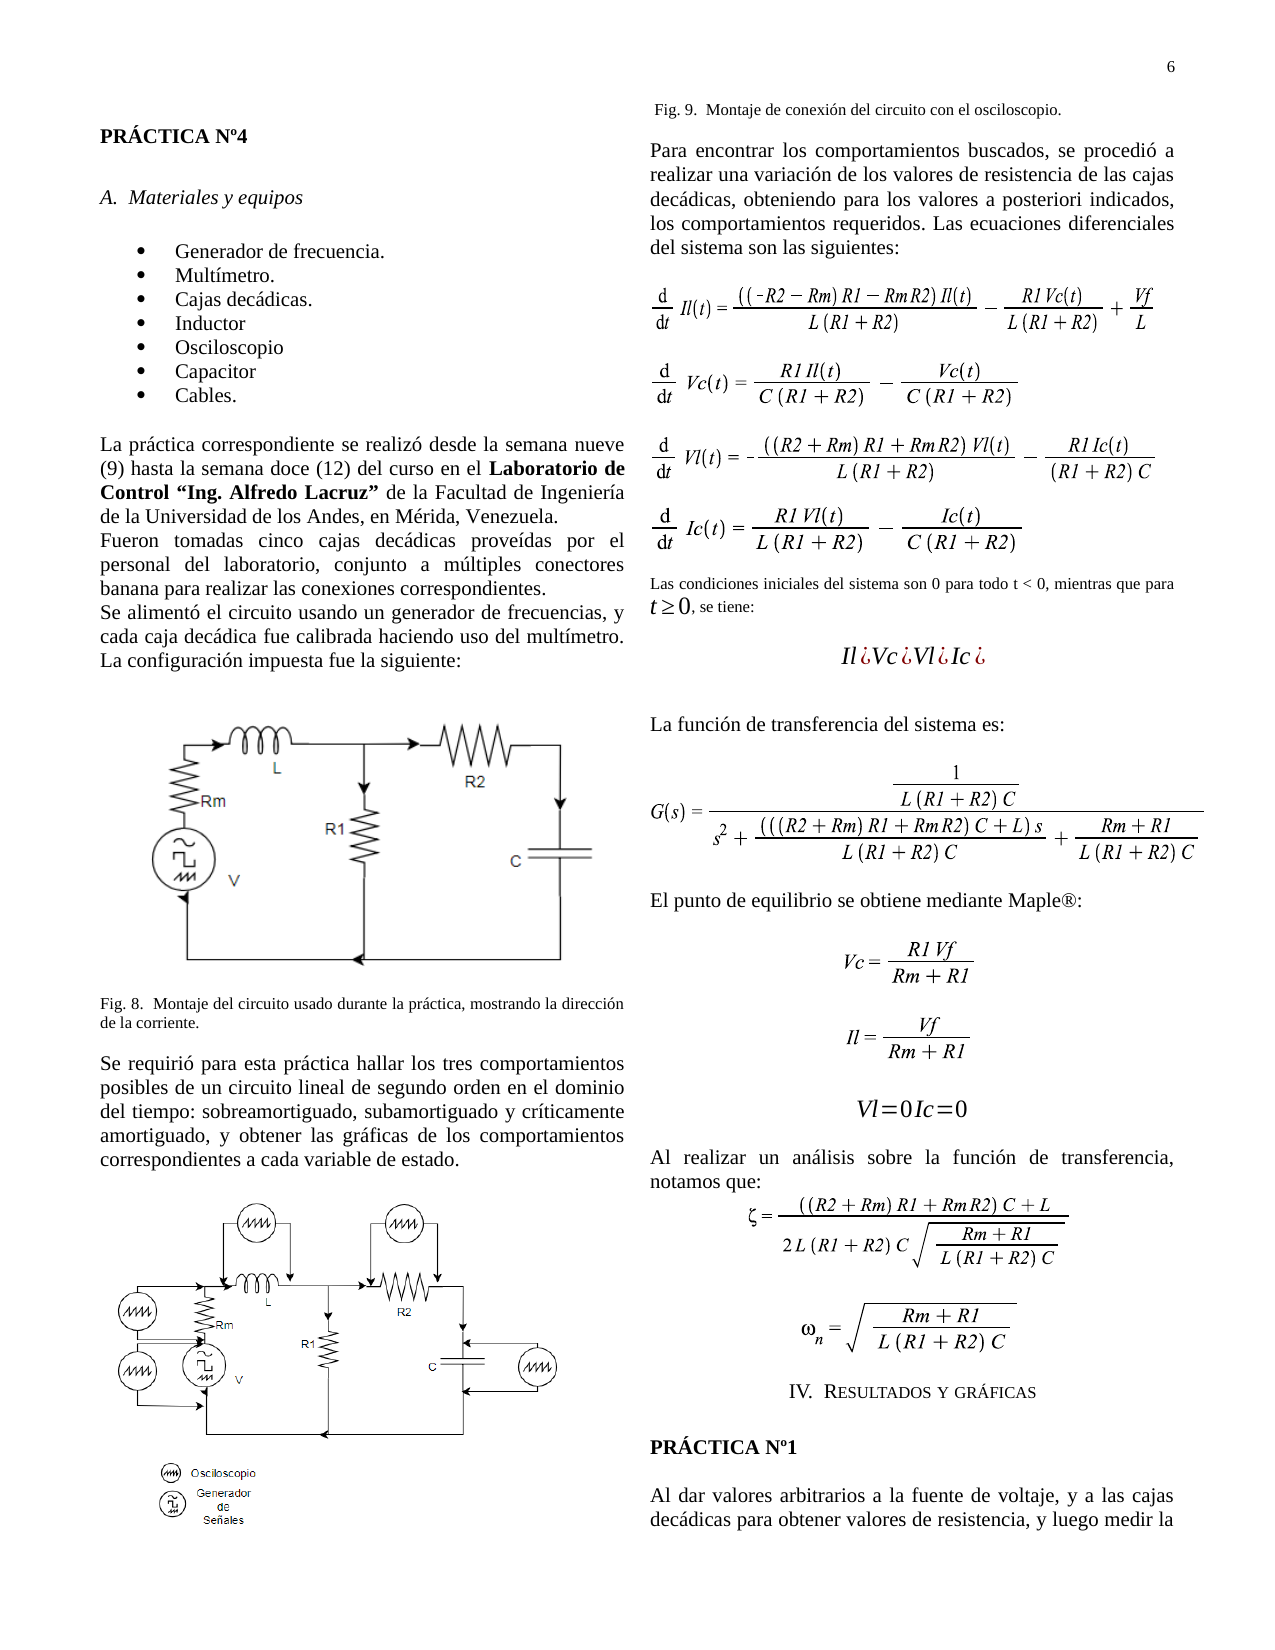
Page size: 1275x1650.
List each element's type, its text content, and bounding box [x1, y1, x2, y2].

text Las condiciones iniciales del sistema son 0 para todo t < 0, mientras que para , se tiene: [650, 573, 1175, 620]
text Fig. 8. Montaje del circuito usado durante la práctica, mostrando la dirección de la corriente. [100, 994, 625, 1032]
text PRÁCTICA Nº1 [650, 1435, 1175, 1459]
text Se requirió para esta práctica hallar los tres comportamientos posibles de un circuito lineal de segundo orden en el dominio del tiempo: sobreamortiguado, subamortiguado y críticamente amortiguado, y obtener las gráficas de los comportamientos correspondientes a cada variable de estado. [100, 1051, 625, 1171]
text Fig. 9. Montaje de conexión del circuito con el osciloscopio. [650, 100, 1175, 119]
text La práctica correspondiente se realizó desde la semana nueve (9) hasta la semana doce (12) del curso en el Laboratorio de Control “Ing. Alfredo Lacruz” de la Facultad de Ingeniería de la Universidad de los Andes, en Mérida, Venezuela. [100, 432, 625, 528]
subtitle Materiales y equipos [100, 185, 625, 209]
text Para encontrar los comportamientos buscados, se procedió a realizar una variación de los valores de resistencia de las cajas decádicas, obteniendo para los valores a posteriori indicados, los comportamientos requeridos. Las ecuaciones diferenciales del sistema son las siguientes: [650, 138, 1175, 259]
text PRÁCTICA Nº4 [100, 124, 625, 148]
text El punto de equilibrio se obtiene mediante Maple®: [650, 888, 1175, 912]
list Multímetro. [137, 263, 625, 287]
text Al realizar un análisis sobre la función de transferencia, notamos que: [650, 1145, 1175, 1193]
list Cajas decádicas. [137, 287, 625, 311]
picture [111, 696, 614, 994]
list Cables. [137, 383, 625, 407]
list Capacitor [137, 359, 625, 383]
subtitle Resultados y gráficas [650, 1379, 1175, 1403]
text Fueron tomadas cinco cajas decádicas proveídas por el personal del laboratorio, conjunto a múltiples conectores banana para realizar las conexiones correspondientes. [100, 528, 625, 600]
text Se alimentó el circuito usando un generador de frecuencias, y cada caja decádica fue calibrada haciendo uso del multímetro. La configuración impuesta fue la siguiente: [100, 600, 625, 672]
text La función de transferencia del sistema es: [650, 711, 1175, 736]
list Osciloscopio [137, 335, 625, 359]
list Inductor [137, 311, 625, 335]
picture [100, 1195, 580, 1542]
list Generador de frecuencia. [137, 239, 625, 263]
